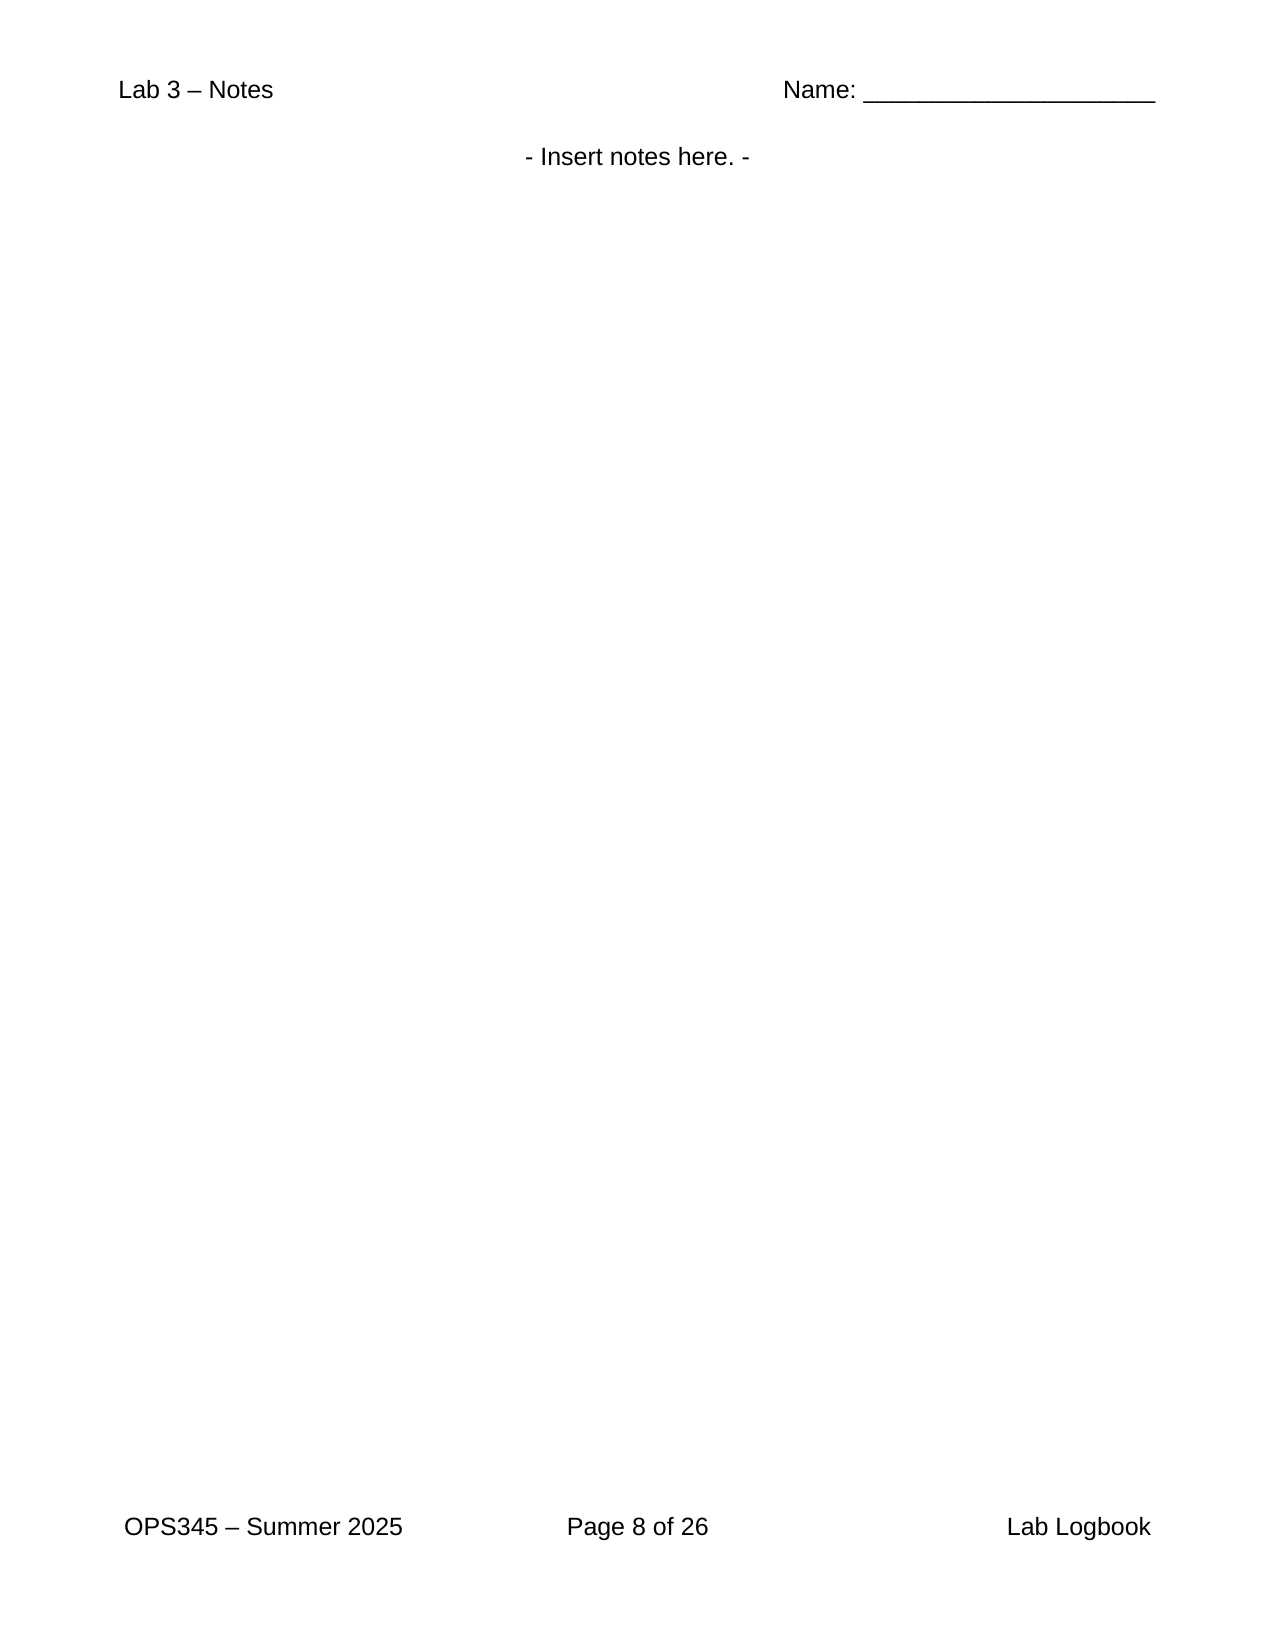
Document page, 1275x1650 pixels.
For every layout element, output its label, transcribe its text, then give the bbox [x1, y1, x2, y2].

text - Insert notes here. - [118, 141, 1157, 170]
